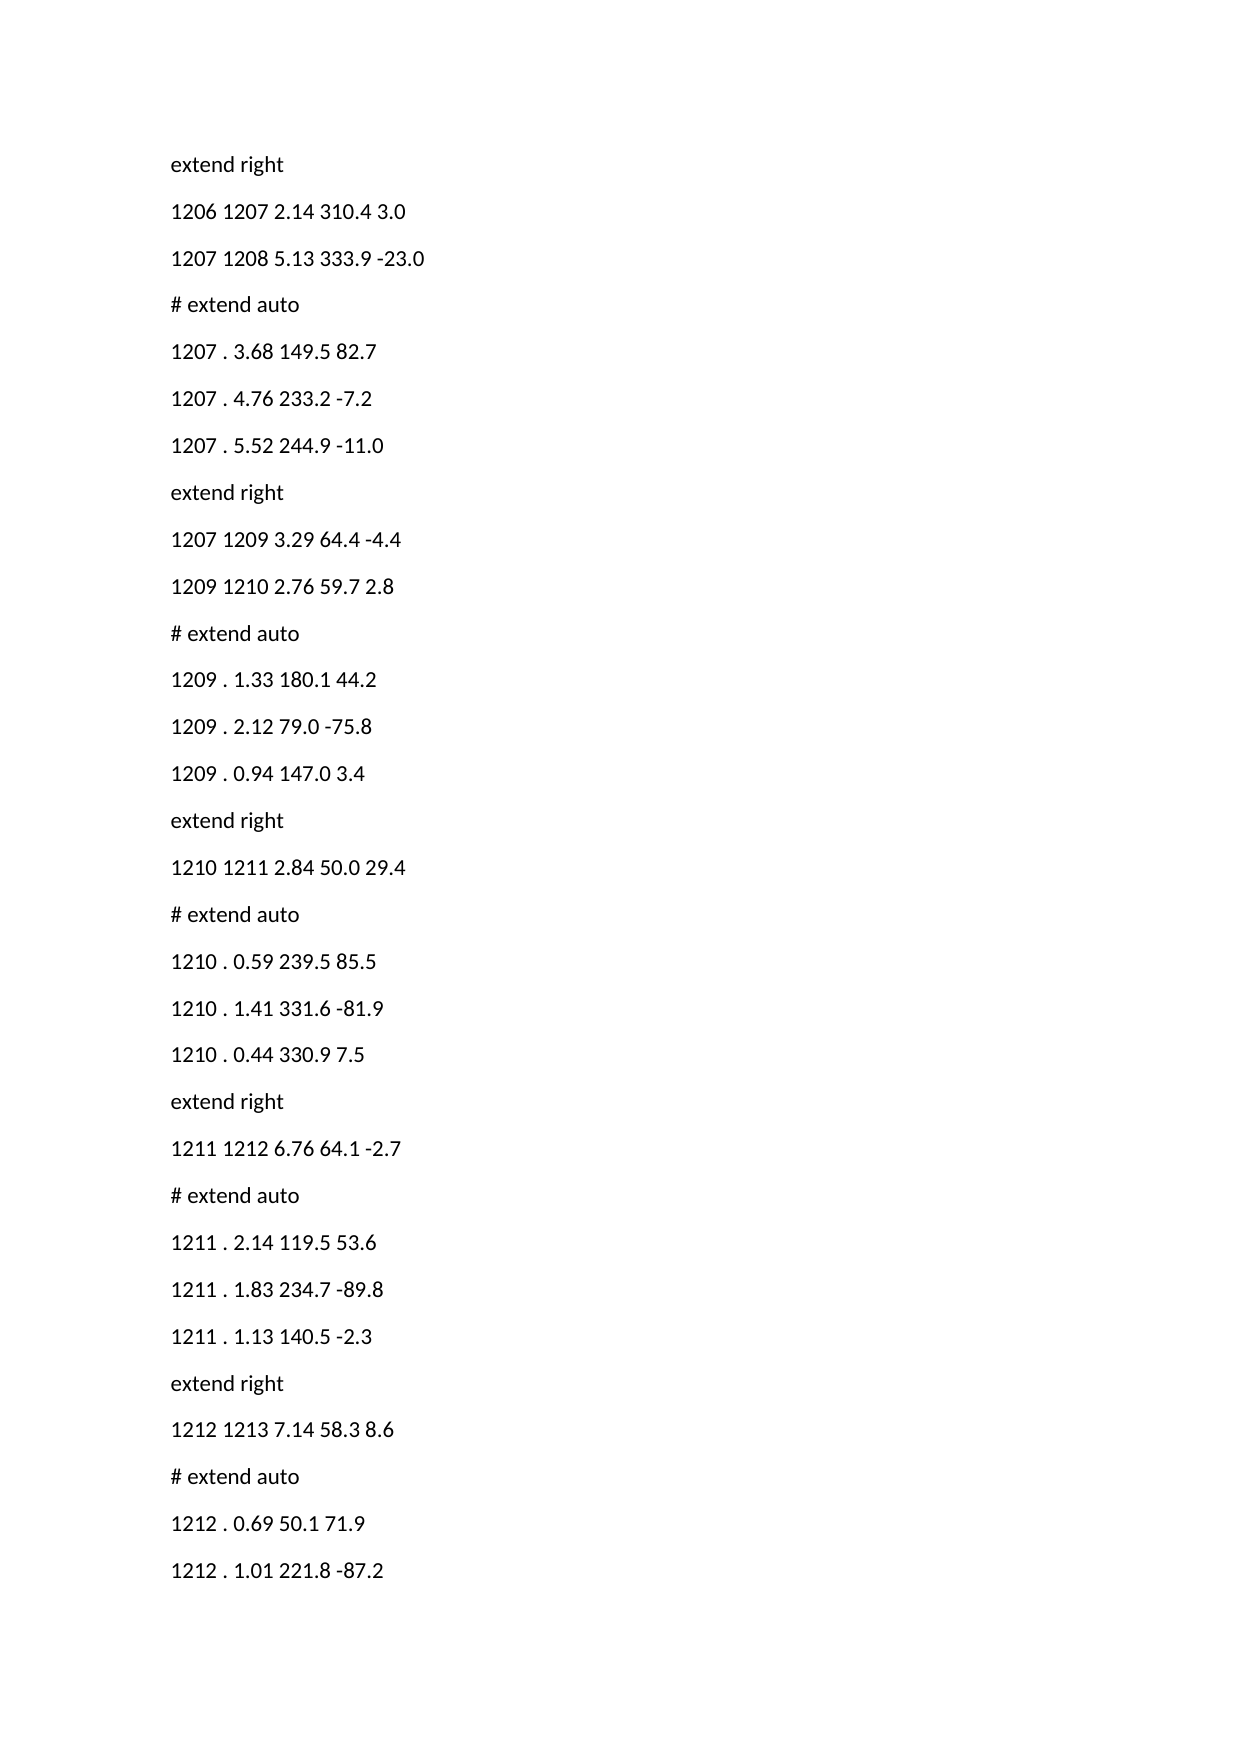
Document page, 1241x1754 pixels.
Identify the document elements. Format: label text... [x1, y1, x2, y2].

text # extend auto [150, 291, 1090, 319]
text 1207 1208 5.13 333.9 -23.0 [150, 244, 1090, 272]
text 1211 . 1.83 234.7 -89.8 [150, 1275, 1090, 1303]
text 1207 1209 3.29 64.4 -4.4 [150, 525, 1090, 553]
text # extend auto [150, 1462, 1090, 1491]
text 1207 . 5.52 244.9 -11.0 [150, 431, 1090, 459]
text 1209 . 0.94 147.0 3.4 [150, 759, 1090, 787]
text 1207 . 4.76 233.2 -7.2 [150, 384, 1090, 412]
text 1212 . 0.69 50.1 71.9 [150, 1509, 1090, 1537]
text 1206 1207 2.14 310.4 3.0 [150, 197, 1090, 225]
text extend right [150, 1369, 1090, 1397]
text 1209 1210 2.76 59.7 2.8 [150, 572, 1090, 600]
text extend right [150, 806, 1090, 834]
text 1211 1212 6.76 64.1 -2.7 [150, 1134, 1090, 1162]
text 1211 . 2.14 119.5 53.6 [150, 1228, 1090, 1256]
text 1211 . 1.13 140.5 -2.3 [150, 1322, 1090, 1350]
text extend right [150, 150, 1090, 178]
text extend right [150, 1087, 1090, 1116]
text extend right [150, 478, 1090, 506]
text # extend auto [150, 1181, 1090, 1209]
text # extend auto [150, 900, 1090, 928]
text 1209 . 1.33 180.1 44.2 [150, 666, 1090, 694]
text 1212 1213 7.14 58.3 8.6 [150, 1416, 1090, 1444]
text 1210 . 0.59 239.5 85.5 [150, 947, 1090, 975]
text # extend auto [150, 619, 1090, 647]
text 1210 . 1.41 331.6 -81.9 [150, 994, 1090, 1022]
text 1207 . 3.68 149.5 82.7 [150, 337, 1090, 366]
text 1210 1211 2.84 50.0 29.4 [150, 853, 1090, 881]
text 1209 . 2.12 79.0 -75.8 [150, 712, 1090, 741]
text 1212 . 1.01 221.8 -87.2 [150, 1556, 1090, 1584]
text 1210 . 0.44 330.9 7.5 [150, 1041, 1090, 1069]
